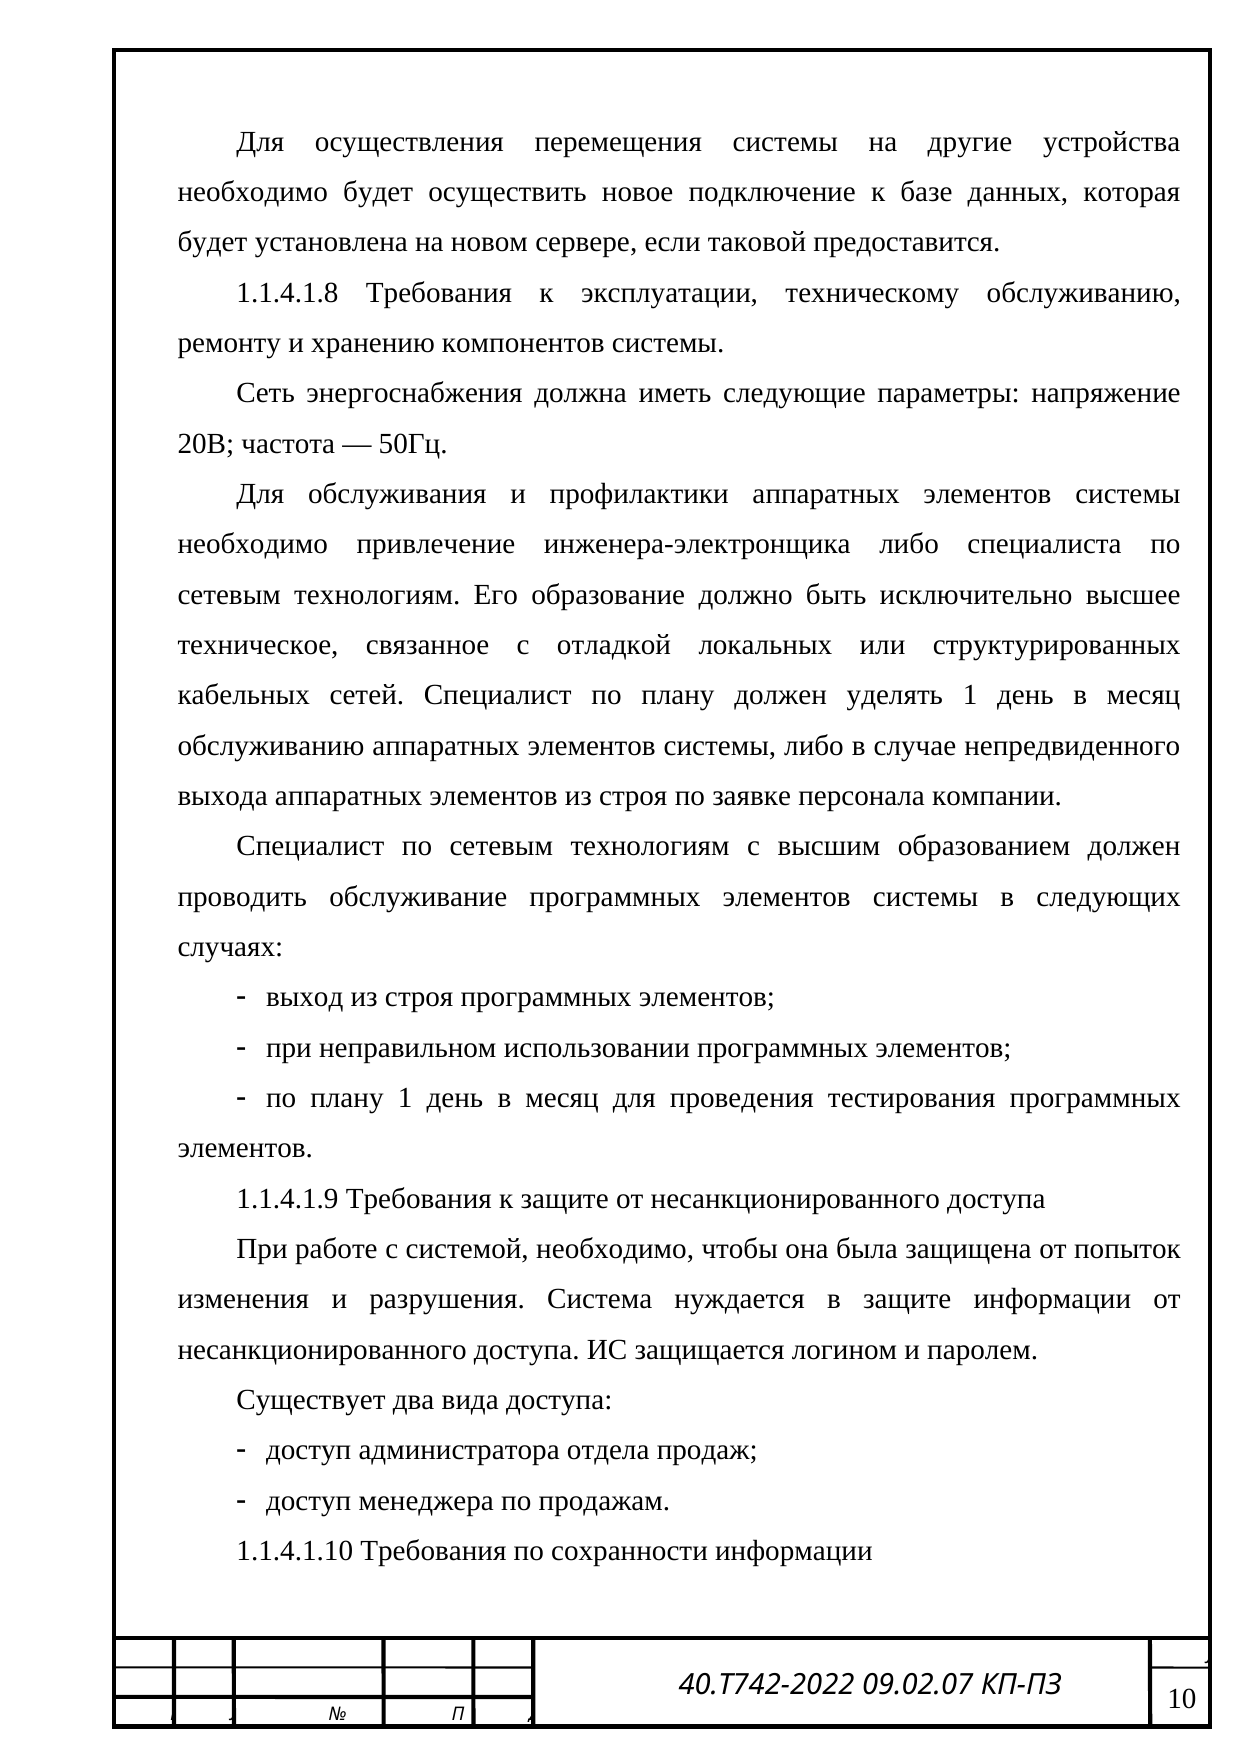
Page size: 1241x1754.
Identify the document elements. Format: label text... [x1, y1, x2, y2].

text Для обслуживания и профилактики аппаратных элементов системы необходимо привлечение инженера-электронщика либо специалиста по сетевым технологиям. Его образование должно быть исключительно высшее техническое, связанное с отладкой локальных или структурированных кабельных сетей. Специалист по плану должен уделять 1 день в месяц обслуживанию аппаратных элементов системы, либо в случае непредвиденного выхода аппаратных элементов из строя по заявке персонала компании. [177, 476, 1181, 812]
list при неправильном использовании программных элементов; [177, 1030, 1181, 1063]
text Сеть энергоснабжения должна иметь следующие параметры: напряжение 20В; частота — 50Гц. [177, 376, 1181, 459]
text Для осуществления перемещения системы на другие устройства необходимо будет осуществить новое подключение к базе данных, которая будет установлена на новом сервере, если таковой предоставится. [177, 124, 1181, 258]
list доступ администратора отдела продаж; [177, 1432, 1181, 1466]
text Специалист по сетевым технологиям с высшим образованием должен проводить обслуживание программных элементов системы в следующих случаях: [177, 828, 1181, 962]
text 1.1.4.1.9 Требования к защите от несанкционированного доступа [177, 1181, 1181, 1214]
list выход из строя программных элементов; [177, 979, 1181, 1013]
text 1.1.4.1.8 Требования к эксплуатации, техническому обслуживанию, ремонту и хранению компонентов системы. [177, 275, 1181, 359]
text 1.1.4.1.10 Требования по сохранности информации [177, 1533, 1181, 1567]
text Существует два вида доступа: [177, 1382, 1181, 1416]
list по плану 1 день в месяц для проведения тестирования программных элементов. [177, 1080, 1181, 1164]
list доступ менеджера по продажам. [177, 1483, 1181, 1516]
text При работе с системой, необходимо, чтобы она была защищена от попыток изменения и разрушения. Система нуждается в защите информации от несанкционированного доступа. ИС защищается логином и паролем. [177, 1231, 1181, 1365]
